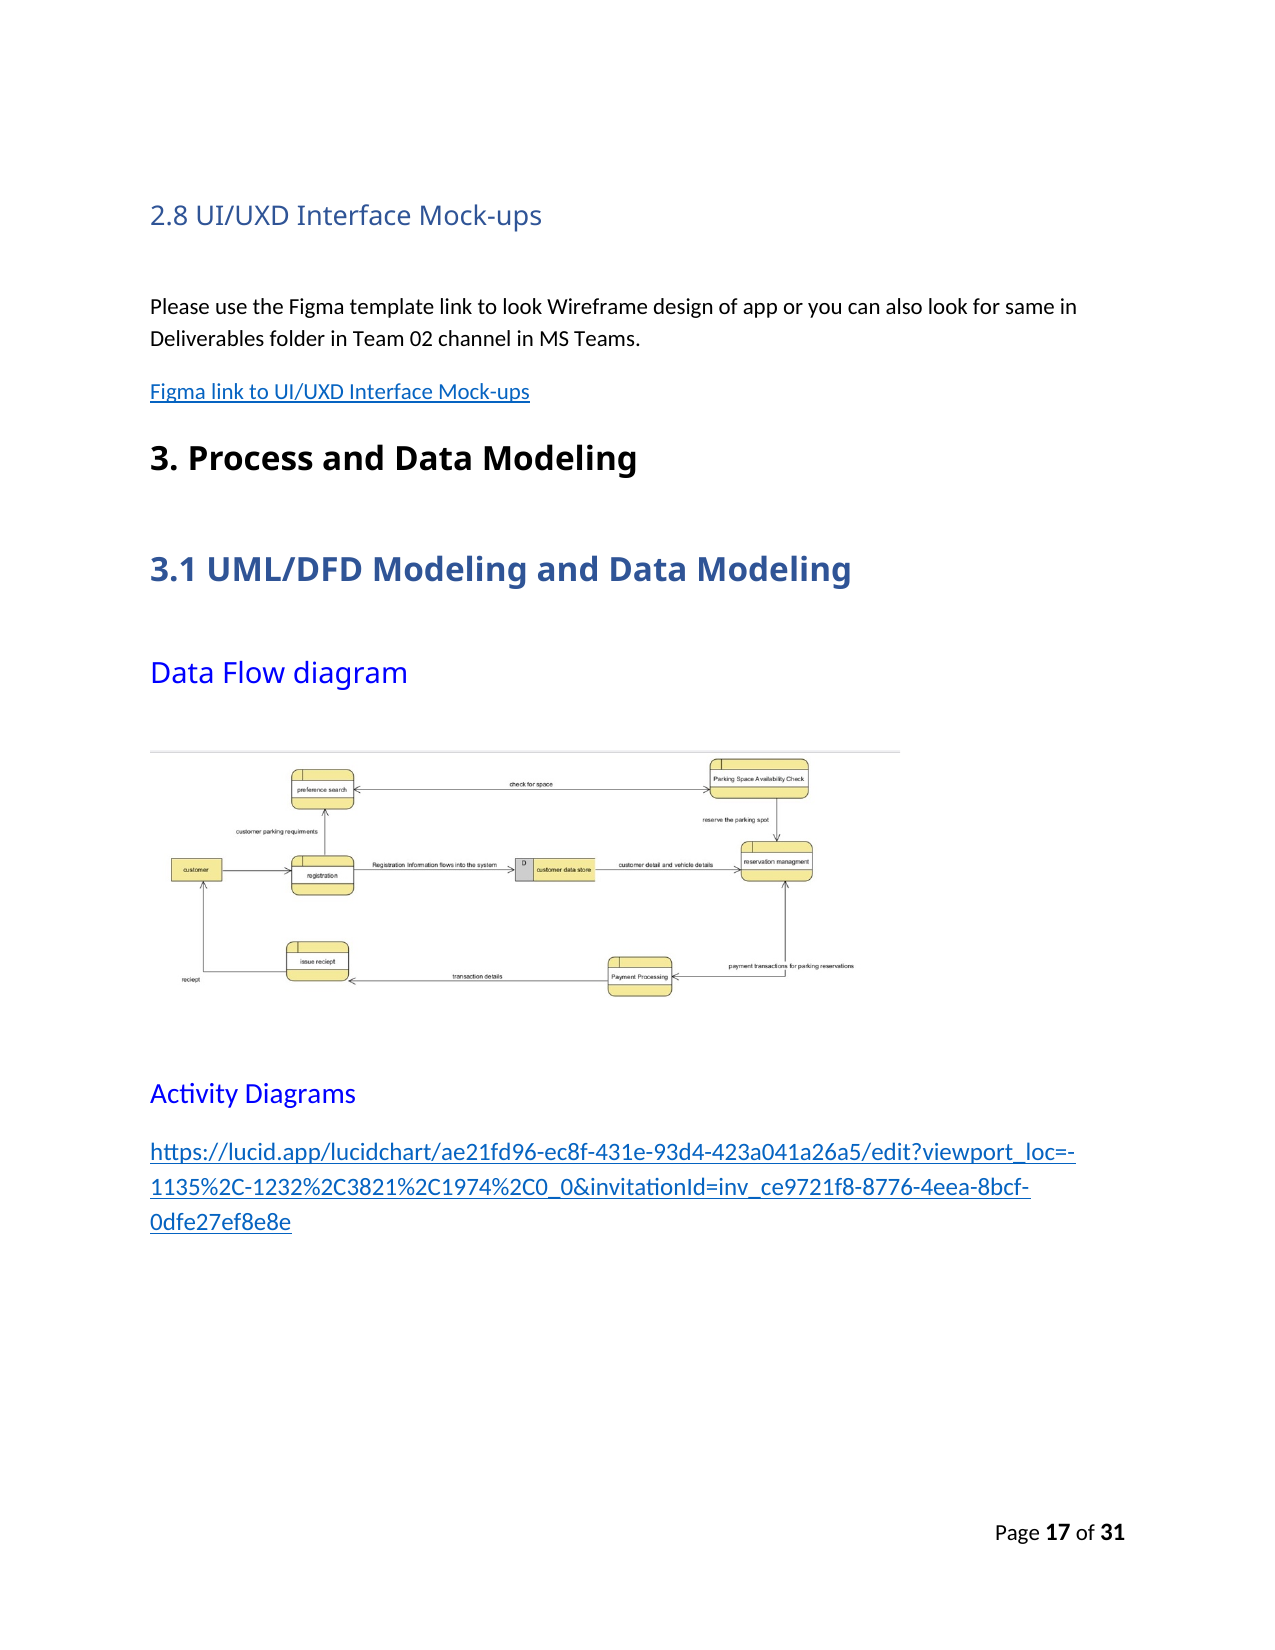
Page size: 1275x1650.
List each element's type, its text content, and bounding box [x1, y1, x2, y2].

text Please use the Figma template link to look Wireframe design of app or you can also look for same in Deliverables folder in Team 02 channel in MS Teams. [150, 292, 1125, 352]
text https://lucid.app/lucidchart/ae21fd96-ec8f-431e-93d4-423a041a26a5/edit?viewport_loc=-1135%2C-1232%2C3821%2C1974%2C0_0&invitationId=inv_ce9721f8-8776-4eea-8bcf-0dfe27ef8e8e [150, 1136, 1125, 1237]
subtitle 3.1 UML/DFD Modeling and Data Modeling [150, 546, 1125, 591]
text Activity Diagrams [150, 1075, 1125, 1110]
subtitle Data Flow diagram [150, 652, 1125, 692]
picture [150, 750, 901, 998]
text Figma link to UI/UXD Interface Mock-ups [150, 377, 1125, 405]
subtitle Process and Data Modeling [150, 434, 1125, 480]
subtitle 2.8 UI/UXD Interface Mock-ups [150, 197, 1125, 233]
